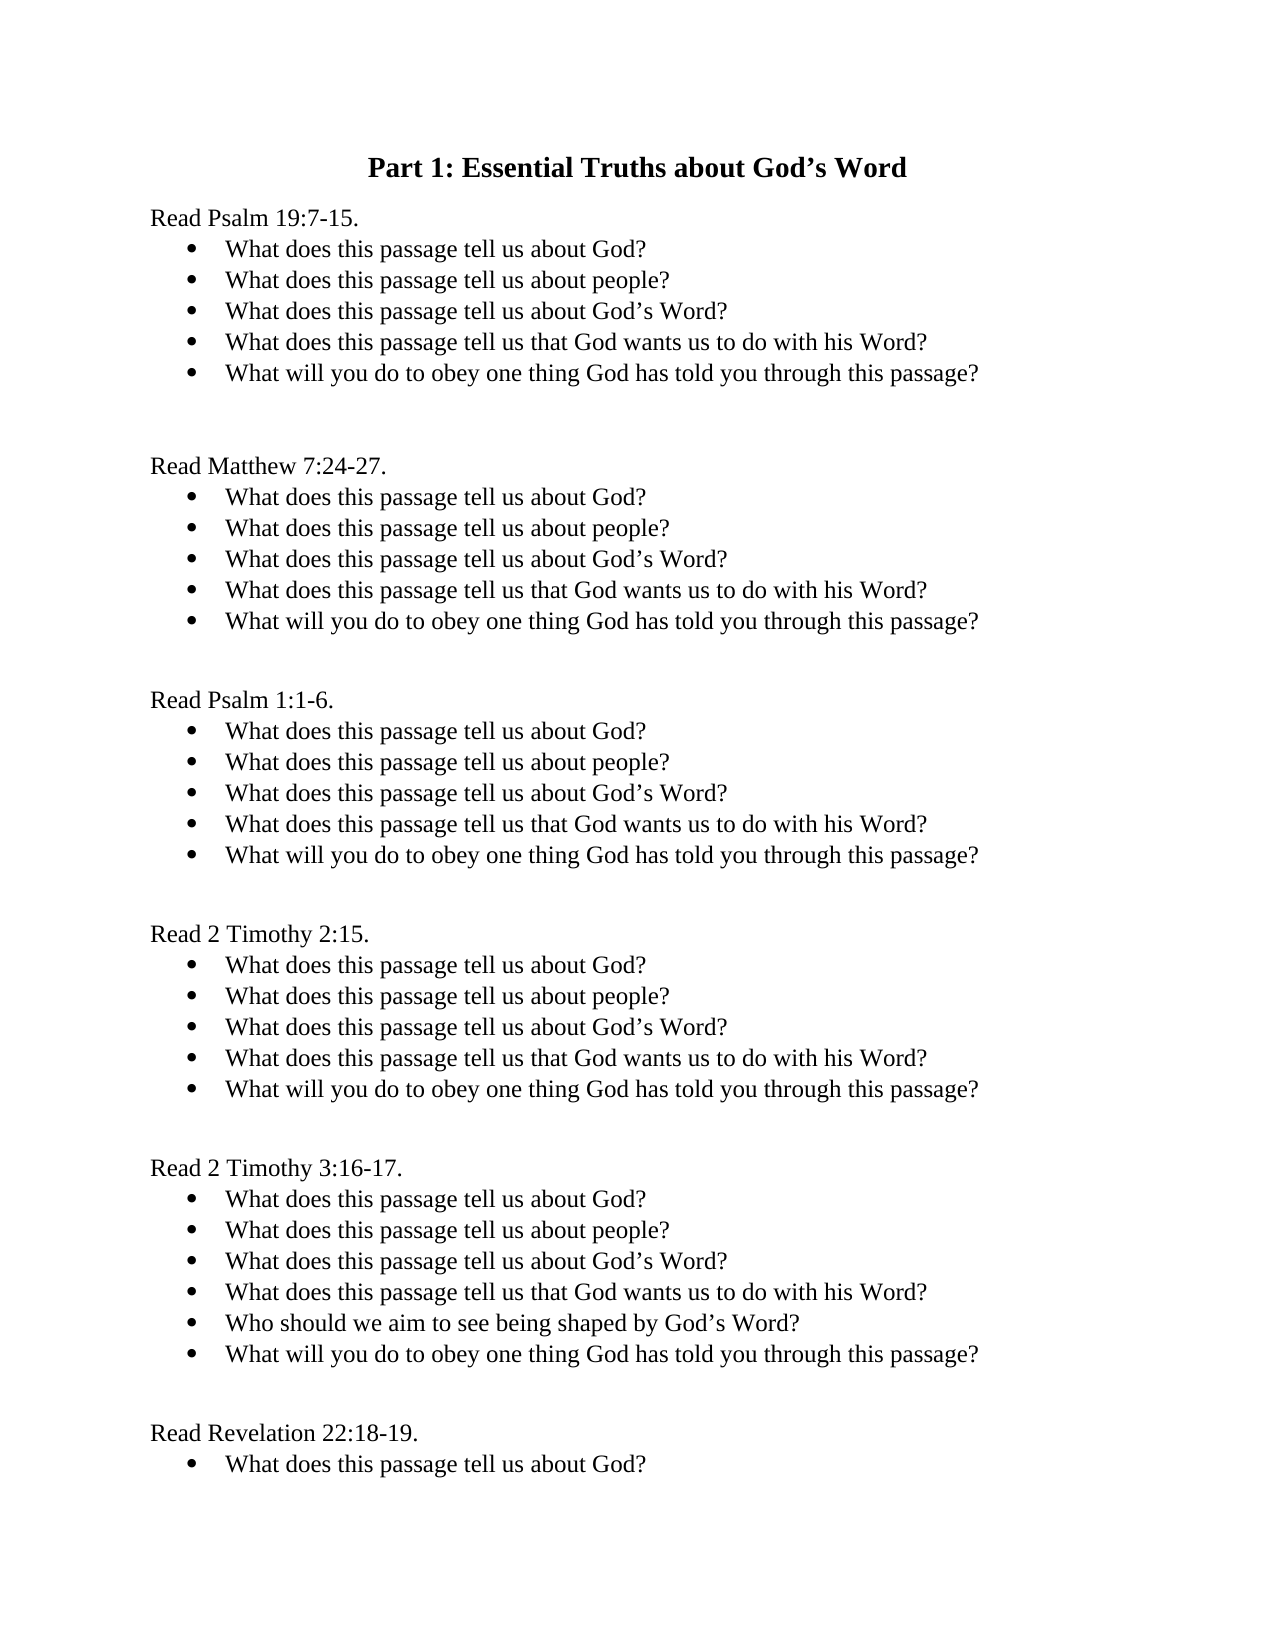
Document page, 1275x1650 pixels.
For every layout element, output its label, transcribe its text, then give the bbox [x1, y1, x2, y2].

list What does this passage tell us that God wants us to do with his Word? [187, 575, 1125, 604]
list What will you do to obey one thing God has told you through this passage? [187, 1339, 1125, 1368]
list What does this passage tell us about God? [187, 716, 1125, 745]
list Who should we aim to see being shaped by God’s Word? [187, 1308, 1125, 1337]
list What does this passage tell us about God’s Word? [187, 1012, 1125, 1041]
list What does this passage tell us about God? [187, 482, 1125, 511]
list What does this passage tell us about God? [187, 234, 1125, 263]
text Read Matthew 7:24-27. [150, 451, 1125, 480]
list What does this passage tell us about God? [187, 950, 1125, 979]
list What does this passage tell us about people? [187, 1215, 1125, 1244]
list What does this passage tell us about God’s Word? [187, 778, 1125, 807]
text Read 2 Timothy 3:16-17. [150, 1153, 1125, 1182]
list What does this passage tell us about people? [187, 981, 1125, 1010]
text Read Psalm 1:1-6. [150, 685, 1125, 714]
list What will you do to obey one thing God has told you through this passage? [187, 606, 1125, 635]
list What does this passage tell us that God wants us to do with his Word? [187, 1277, 1125, 1306]
list What will you do to obey one thing God has told you through this passage? [187, 840, 1125, 869]
text Part 1: Essential Truths about God’s Word [150, 150, 1125, 183]
list What does this passage tell us about God’s Word? [187, 296, 1125, 325]
list What does this passage tell us about people? [187, 265, 1125, 294]
list What will you do to obey one thing God has told you through this passage? [187, 1074, 1125, 1103]
list What does this passage tell us that God wants us to do with his Word? [187, 327, 1125, 356]
list What does this passage tell us about God? [187, 1449, 1125, 1478]
list What does this passage tell us about people? [187, 513, 1125, 542]
text Read 2 Timothy 2:15. [150, 919, 1125, 948]
list What does this passage tell us that God wants us to do with his Word? [187, 809, 1125, 838]
text Read Psalm 19:7-15. [150, 203, 1125, 232]
text Read Revelation 22:18-19. [150, 1418, 1125, 1447]
list What does this passage tell us about God? [187, 1184, 1125, 1213]
list What does this passage tell us about people? [187, 747, 1125, 776]
list What does this passage tell us that God wants us to do with his Word? [187, 1043, 1125, 1072]
list What does this passage tell us about God’s Word? [187, 544, 1125, 573]
list What does this passage tell us about God’s Word? [187, 1246, 1125, 1275]
list What will you do to obey one thing God has told you through this passage? [187, 358, 1125, 387]
